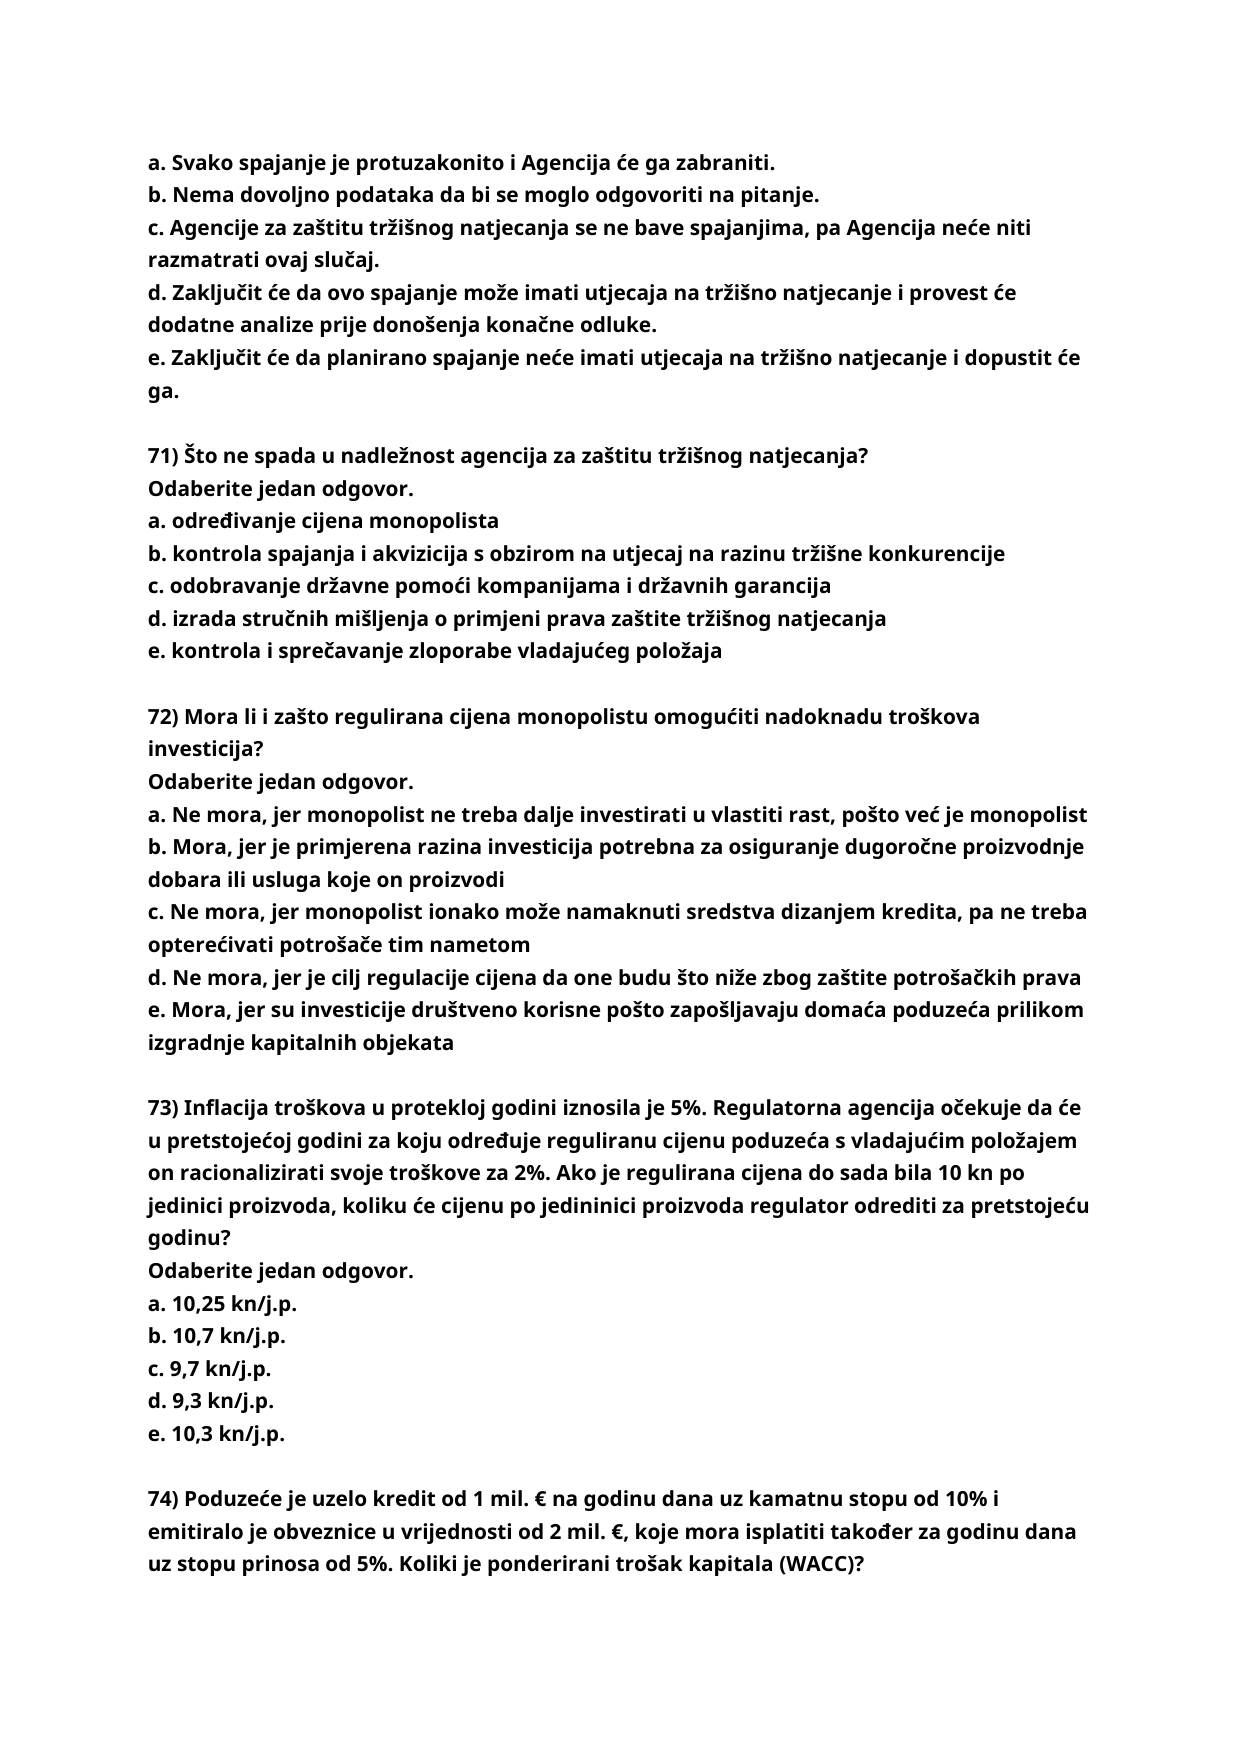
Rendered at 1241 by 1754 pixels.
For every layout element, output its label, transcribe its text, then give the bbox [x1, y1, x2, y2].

text d. 9,3 kn/j.p. [148, 1387, 1093, 1415]
text c. Ne mora, jer monopolist ionako može namaknuti sredstva dizanjem kredita, pa ne treba opterećivati potrošače tim nametom [148, 897, 1093, 958]
text a. Ne mora, jer monopolist ne treba dalje investirati u vlastiti rast, pošto već je monopolist [148, 800, 1093, 828]
text d. Zaključit će da ovo spajanje može imati utjecaja na tržišno natjecanje i provest će dodatne analize prije donošenja konačne odluke. [148, 278, 1093, 339]
text Odaberite jedan odgovor. [148, 474, 1093, 502]
text b. Mora, jer je primjerena razina investicija potrebna za osiguranje dugoročne proizvodnje dobara ili usluga koje on proizvodi [148, 832, 1093, 893]
text a. Svako spajanje je protuzakonito i Agencija će ga zabraniti. [148, 148, 1093, 176]
text e. kontrola i sprečavanje zloporabe vladajućeg položaja [148, 637, 1093, 665]
text 71) Što ne spada u nadležnost agencija za zaštitu tržišnog natjecanja? [148, 441, 1093, 469]
text 73) Inflacija troškova u protekloj godini iznosila je 5%. Regulatorna agencija očekuje da će u pretstojećoj godini za koju određuje reguliranu cijenu poduzeća s vladajućim položajem on racionalizirati svoje troškove za 2%. Ako je regulirana cijena do sada bila 10 kn po jedinici proizvoda, koliku će cijenu po jedininici proizvoda regulator odrediti za pretstojeću godinu? [148, 1093, 1093, 1252]
text d. Ne mora, jer je cilj regulacije cijena da one budu što niže zbog zaštite potrošačkih prava [148, 963, 1093, 991]
text c. odobravanje državne pomoći kompanijama i državnih garancija [148, 571, 1093, 600]
text Odaberite jedan odgovor. [148, 1256, 1093, 1284]
text a. 10,25 kn/j.p. [148, 1289, 1093, 1317]
text 74) Poduzeće je uzelo kredit od 1 mil. € na godinu dana uz kamatnu stopu od 10% i emitiralo je obveznice u vrijednosti od 2 mil. €, koje mora isplatiti također za godinu dana uz stopu prinosa od 5%. Koliki je ponderirani trošak kapitala (WACC)? [148, 1484, 1093, 1578]
text c. Agencije za zaštitu tržišnog natjecanja se ne bave spajanjima, pa Agencija neće niti razmatrati ovaj slučaj. [148, 213, 1093, 274]
text e. Zaključit će da planirano spajanje neće imati utjecaja na tržišno natjecanje i dopustit će ga. [148, 343, 1093, 404]
text b. kontrola spajanja i akvizicija s obzirom na utjecaj na razinu tržišne konkurencije [148, 539, 1093, 567]
text a. određivanje cijena monopolista [148, 506, 1093, 535]
text d. izrada stručnih mišljenja o primjeni prava zaštite tržišnog natjecanja [148, 604, 1093, 632]
text b. Nema dovoljno podataka da bi se moglo odgovoriti na pitanje. [148, 180, 1093, 209]
text c. 9,7 kn/j.p. [148, 1354, 1093, 1382]
text e. 10,3 kn/j.p. [148, 1419, 1093, 1448]
text b. 10,7 kn/j.p. [148, 1321, 1093, 1350]
text e. Mora, jer su investicije društveno korisne pošto zapošljavaju domaća poduzeća prilikom izgradnje kapitalnih objekata [148, 995, 1093, 1056]
text 72) Mora li i zašto regulirana cijena monopolistu omogućiti nadoknadu troškova investicija? [148, 702, 1093, 763]
text Odaberite jedan odgovor. [148, 767, 1093, 796]
